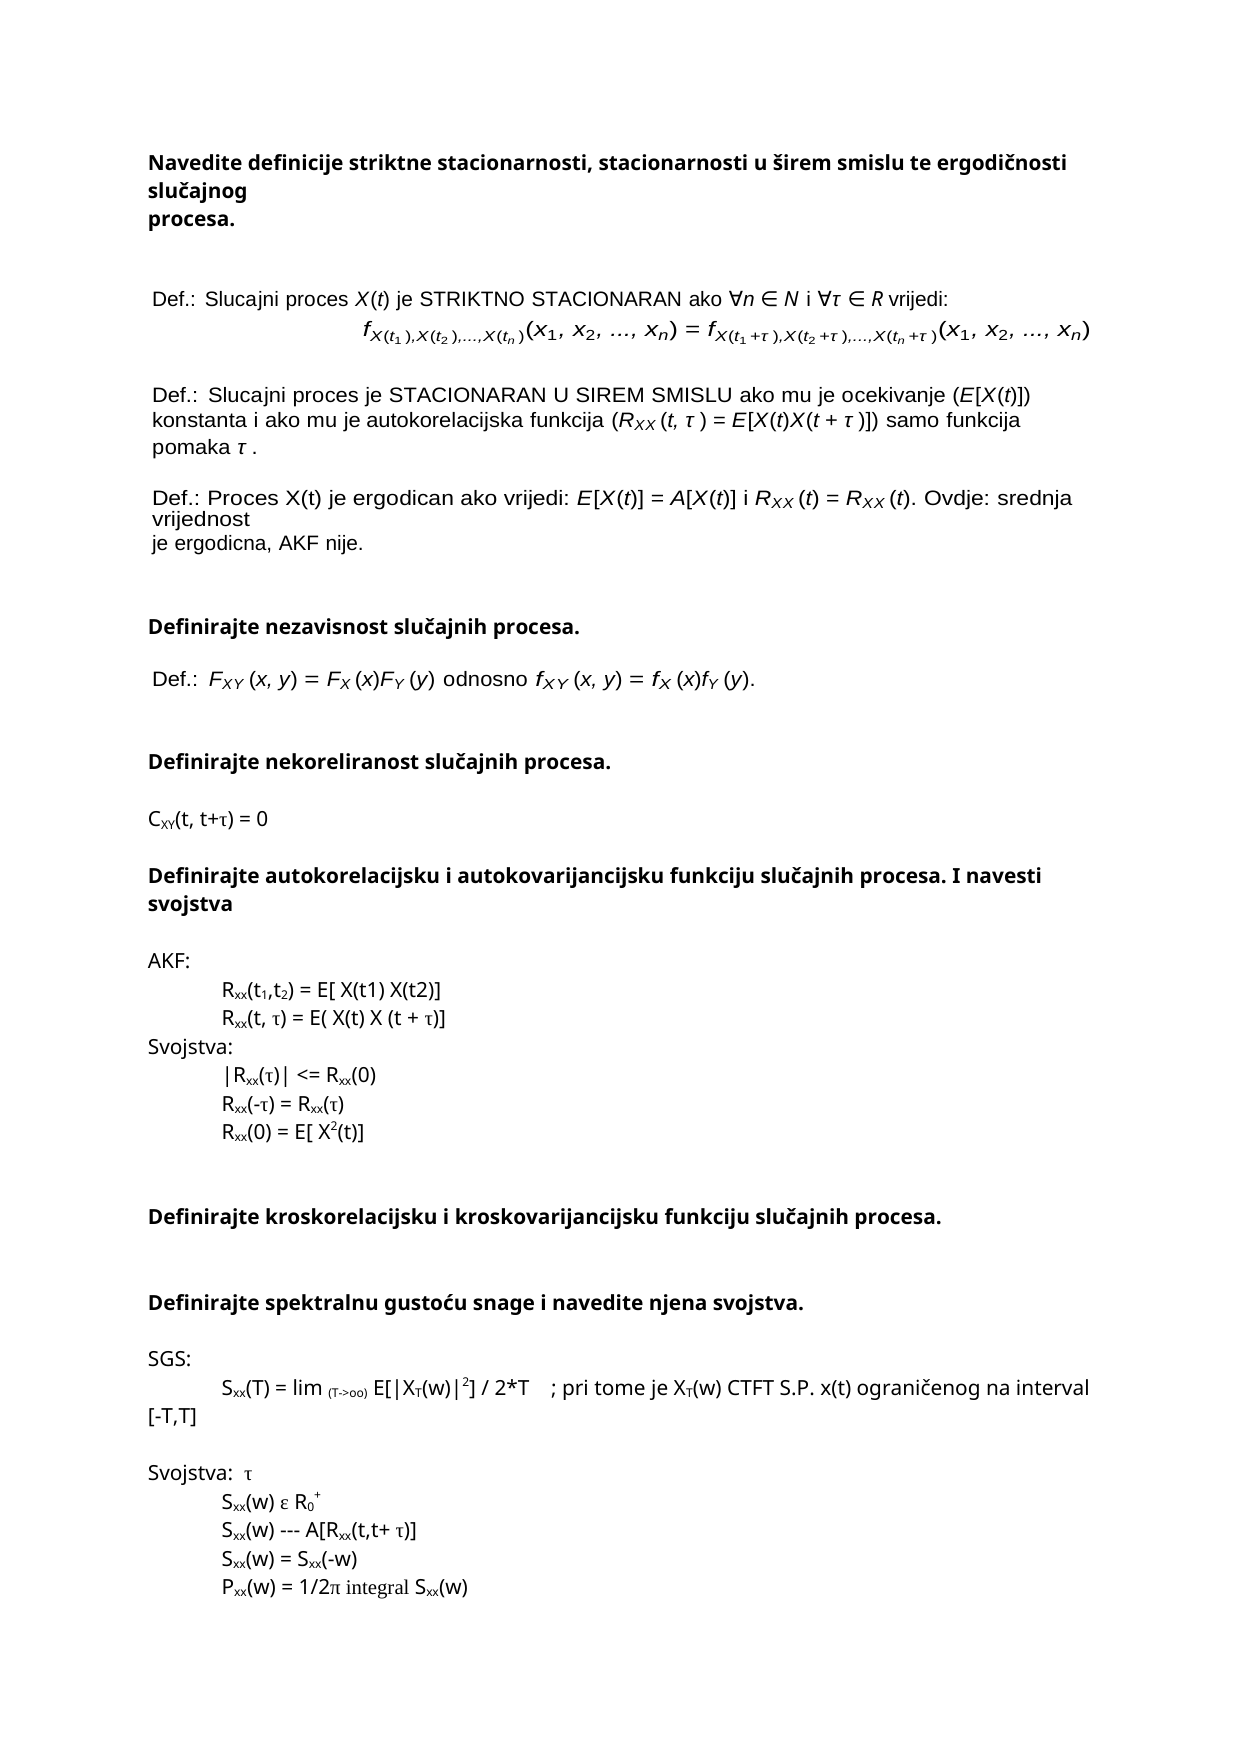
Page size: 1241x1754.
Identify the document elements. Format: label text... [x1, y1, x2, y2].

text SGS: [148, 1344, 1093, 1373]
text procesa. [148, 204, 1093, 233]
text Definirajte nekoreliranost slučajnih procesa. [148, 747, 1093, 776]
text Svojstva: τ [148, 1458, 1093, 1487]
text Rxx(-τ) = Rxx(τ) [148, 1089, 1093, 1117]
text Rxx(t1,t2) = E[ X(t1) X(t2)] [148, 975, 1093, 1003]
text Def.: Slucajni proces X(t) je STRIKTNO STACIONARAN ako ∀n ∈ N i ∀τ ∈ R vrijedi: [152, 286, 1093, 311]
text fX(t1 ),X(t2 ),...,X(tn )(x1, x2, ..., xn) = fX(t1 +τ ),X(t2 +τ ),...,X(tn +τ )(x1, x2, ..., xn) [363, 317, 1093, 348]
text Navedite definicije striktne stacionarnosti, stacionarnosti u širem smislu te ergodičnosti slučajnog [148, 148, 1093, 204]
text Rxx(0) = E[ X2(t)] [148, 1117, 1093, 1146]
text Sxx(w) = Sxx(-w) [148, 1544, 1093, 1572]
text Def.: Proces X(t) je ergodican ako vrijedi: E[X(t)] = A[X(t)] i RXX (t) = RXX (t). Ovdje: srednja vrijednost [152, 487, 1093, 531]
text Def.: FXY (x, y) = FX (x)FY (y) odnosno fXY (x, y) = fX (x)fY (y). [152, 669, 1093, 691]
text Def.: Slucajni proces je STACIONARAN U SIREM SMISLU ako mu je ocekivanje (E[X(t)]) konstanta i ako mu je autokorelacijska funkcija (RXX (t, τ ) = E[X(t)X(t + τ )]) samo funkcija pomaka τ . [152, 383, 1081, 458]
text Sxx(w) ε R0+ [148, 1487, 1093, 1515]
text Svojstva: [148, 1032, 1093, 1060]
text Pxx(w) = 1/2π integral Sxx(w) [148, 1572, 1093, 1601]
text |Rxx(τ)| <= Rxx(0) [148, 1060, 1093, 1089]
text Sxx(T) = lim (T->oo) E[|XT(w)|2] / 2*T ; pri tome je XT(w) CTFT S.P. x(t) ograničenog na interval [-T,T] [148, 1373, 1093, 1430]
text Sxx(w) --- A[Rxx(t,t+ τ)] [148, 1515, 1093, 1544]
text Definirajte autokorelacijsku i autokovarijancijsku funkciju slučajnih procesa. I navesti svojstva [148, 861, 1093, 918]
text Definirajte kroskorelacijsku i kroskovarijancijsku funkciju slučajnih procesa. [148, 1202, 1093, 1231]
text AKF: [148, 946, 1093, 975]
text Rxx(t, τ) = E( X(t) X (t + τ)] [148, 1003, 1093, 1032]
text Definirajte spektralnu gustoću snage i navedite njena svojstva. [148, 1288, 1093, 1316]
text je ergodicna, AKF nije. [152, 531, 1093, 555]
text Definirajte nezavisnost slučajnih procesa. [148, 612, 1093, 640]
text CXY(t, t+τ) = 0 [148, 804, 1093, 833]
